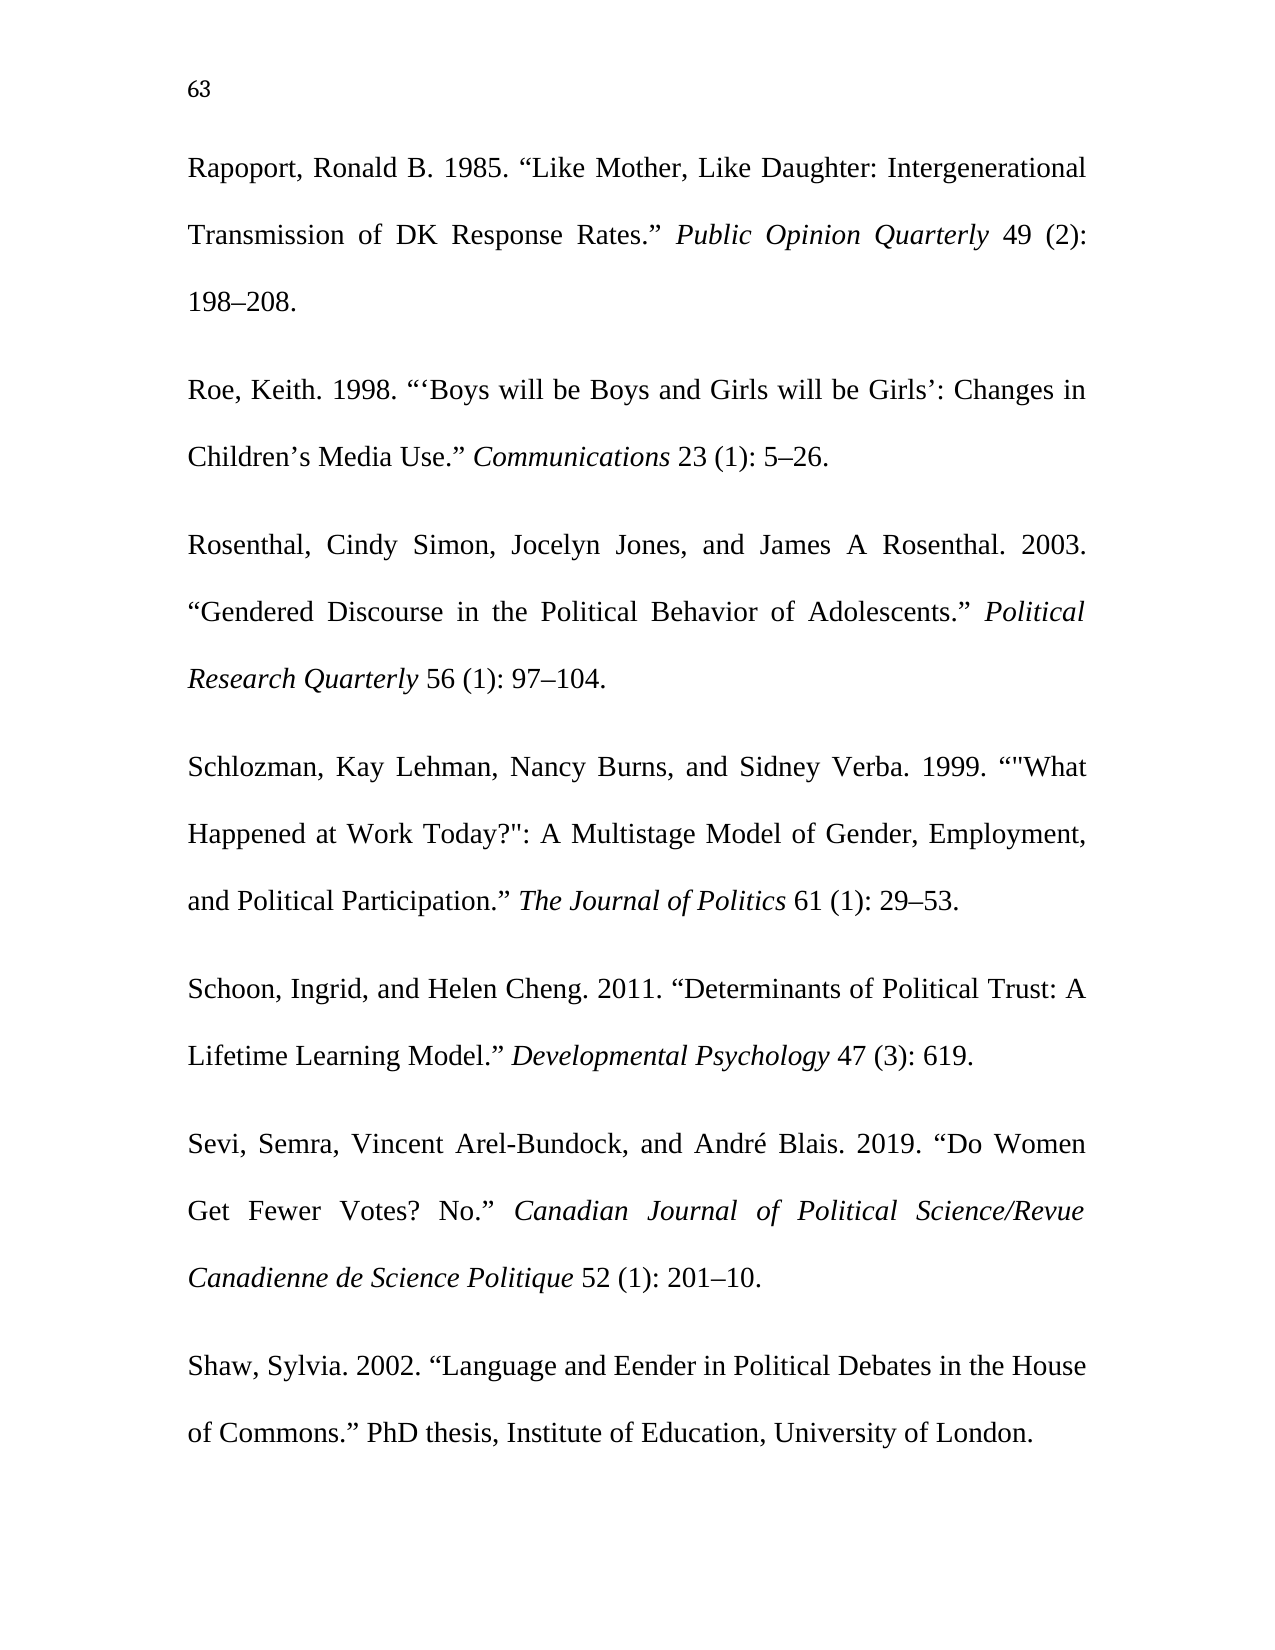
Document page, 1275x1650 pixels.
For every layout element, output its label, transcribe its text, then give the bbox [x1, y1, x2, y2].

text Shaw, Sylvia. 2002. “Language and Eender in Political Debates in the House of Commons.” PhD thesis, Institute of Education, University of London. [187, 1348, 1087, 1449]
text Rapoport, Ronald B. 1985. “Like Mother, Like Daughter: Intergenerational Transmission of DK Response Rates.” Public Opinion Quarterly 49 (2): 198–208. [187, 150, 1087, 318]
text Schlozman, Kay Lehman, Nancy Burns, and Sidney Verba. 1999. “"What Happened at Work Today?": A Multistage Model of Gender, Employment, and Political Participation.” The Journal of Politics 61 (1): 29–53. [187, 749, 1087, 917]
text Sevi, Semra, Vincent Arel-Bundock, and André Blais. 2019. “Do Women Get Fewer Votes? No.” Canadian Journal of Political Science/Revue Canadienne de Science Politique 52 (1): 201–10. [187, 1126, 1087, 1294]
text Schoon, Ingrid, and Helen Cheng. 2011. “Determinants of Political Trust: A Lifetime Learning Model.” Developmental Psychology 47 (3): 619. [187, 971, 1087, 1072]
text Rosenthal, Cindy Simon, Jocelyn Jones, and James A Rosenthal. 2003. “Gendered Discourse in the Political Behavior of Adolescents.” Political Research Quarterly 56 (1): 97–104. [187, 527, 1087, 695]
text Roe, Keith. 1998. “‘Boys will be Boys and Girls will be Girls’: Changes in Children’s Media Use.” Communications 23 (1): 5–26. [187, 372, 1087, 473]
